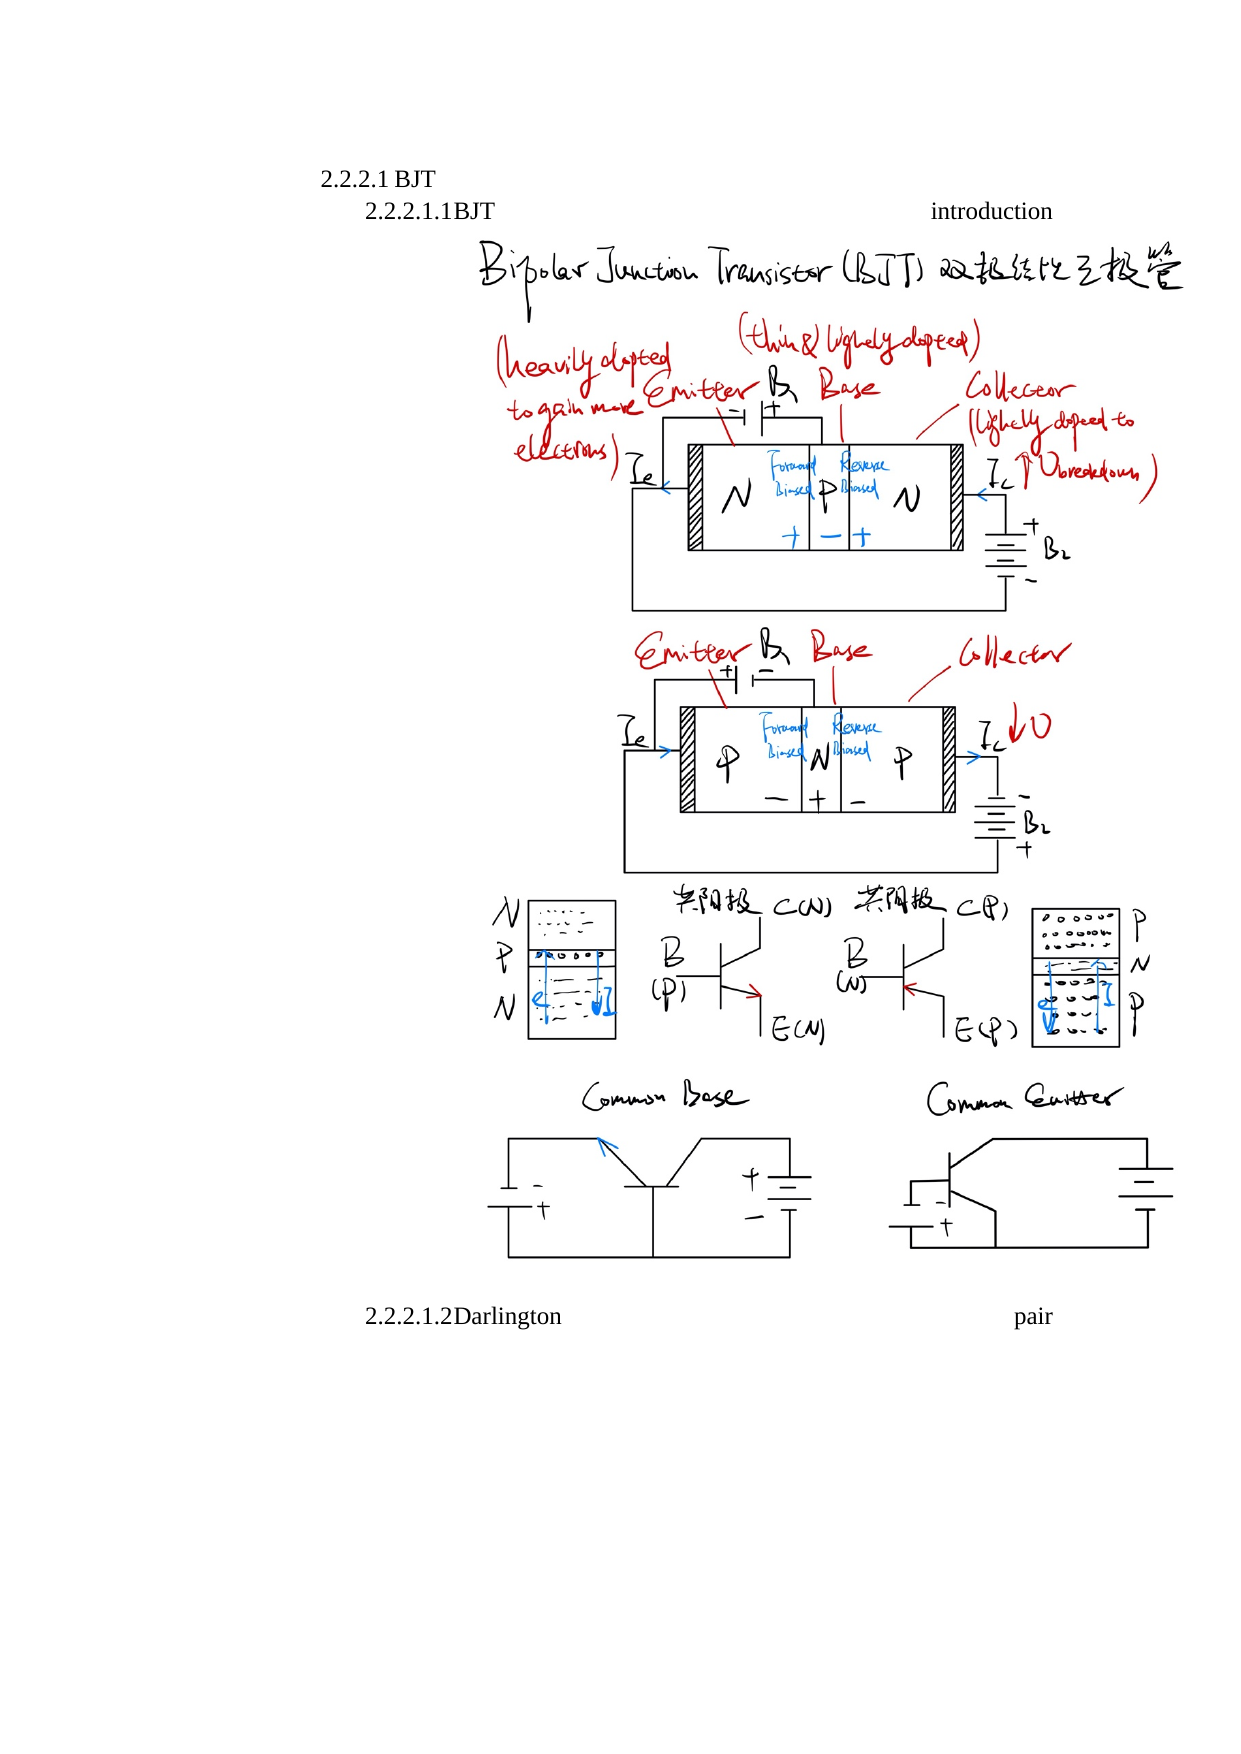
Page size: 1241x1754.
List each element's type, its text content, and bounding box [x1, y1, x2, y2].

picture [453, 227, 1204, 1289]
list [365, 1299, 1053, 1332]
list BJT [320, 162, 1053, 194]
list BJT introduction [365, 194, 1053, 1299]
